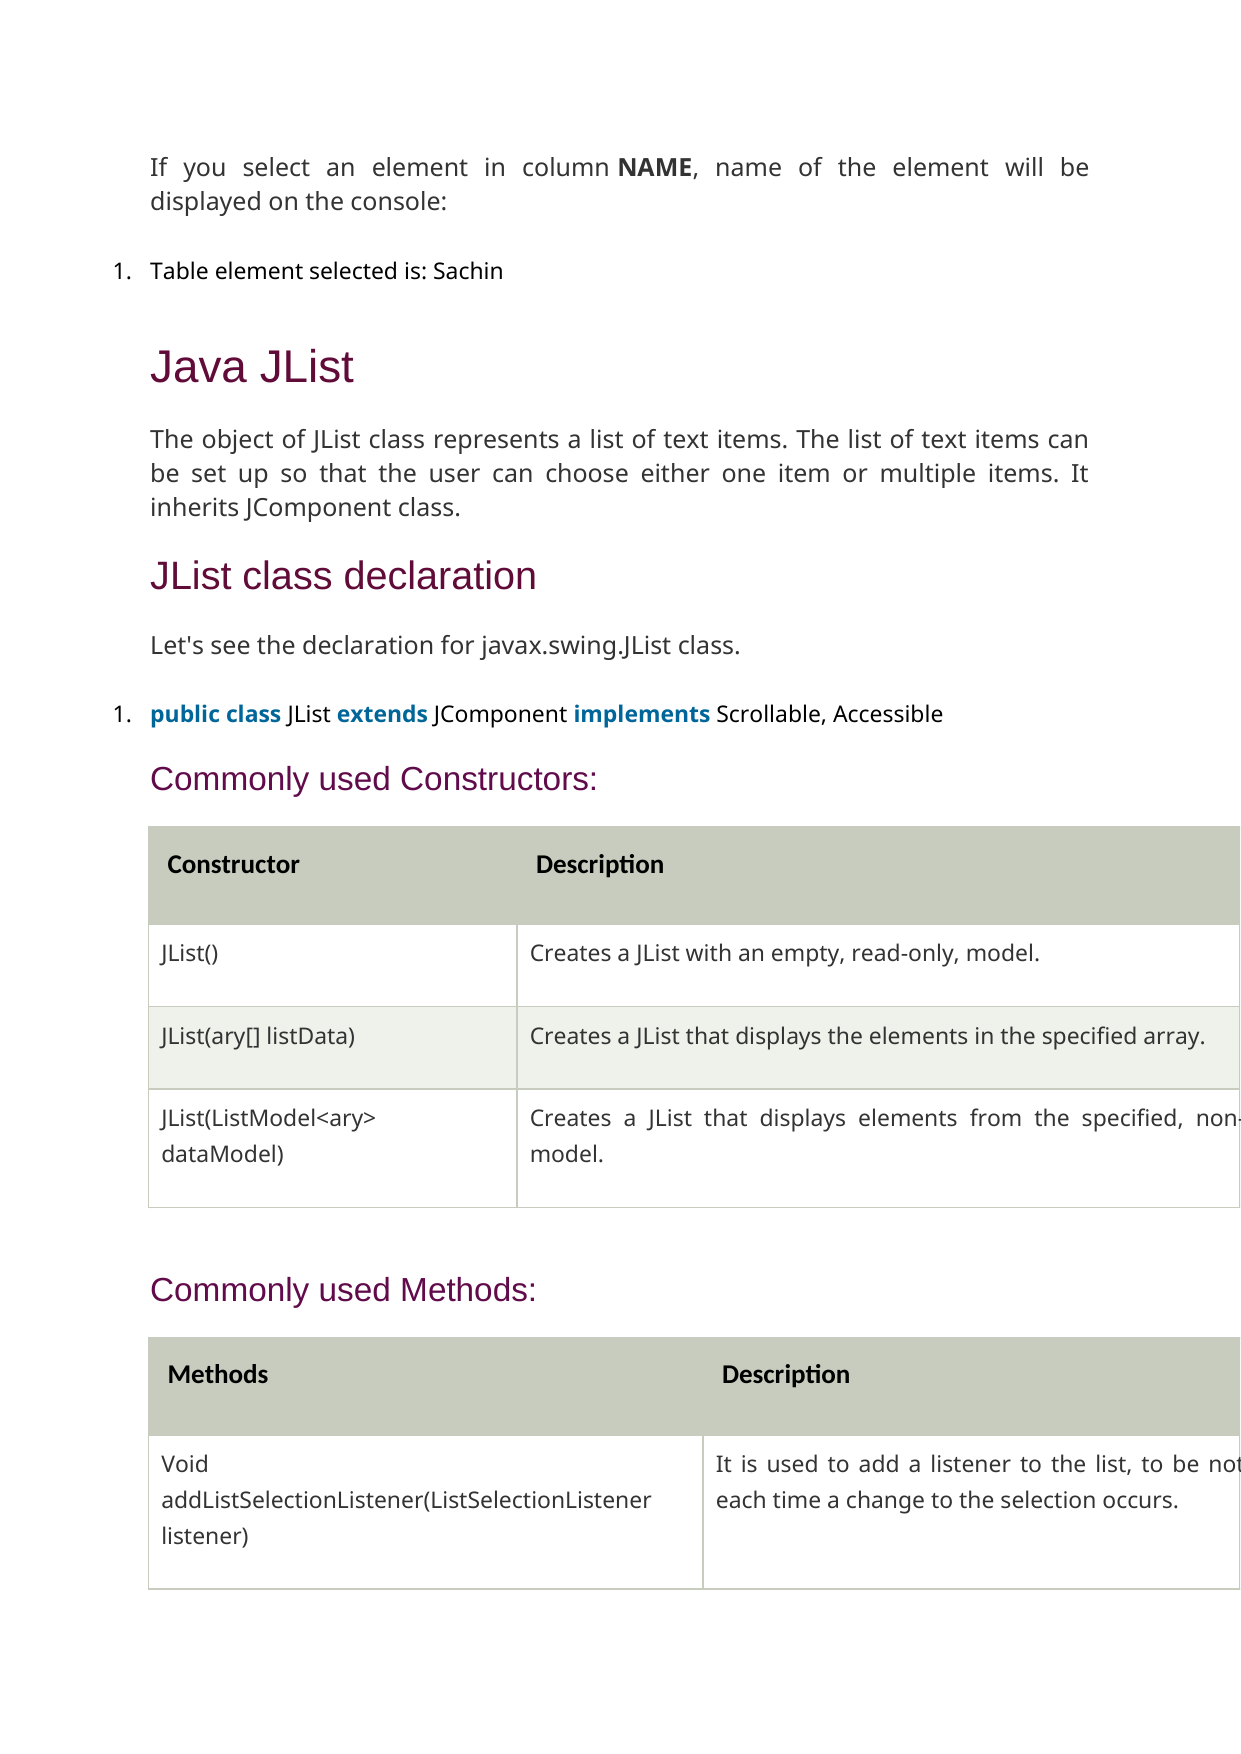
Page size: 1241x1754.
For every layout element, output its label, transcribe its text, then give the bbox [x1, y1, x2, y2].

table_cell JList() [149, 925, 516, 1006]
table_header Methods [149, 1339, 703, 1434]
table_cell It is used to add a listener to the list, to be notified each time a change to the selection occurs. [704, 1436, 1239, 1588]
text If you select an element in column NAME, name of the element will be displayed on the console: [150, 150, 1090, 218]
table_cell JList(ListModel<ary> dataModel) [149, 1090, 516, 1207]
table_header Description [703, 1339, 1239, 1434]
table_header Constructor [149, 828, 517, 923]
table_cell Creates a JList that displays the elements in the specified array. [518, 1007, 1239, 1088]
table_header Description [517, 828, 1239, 923]
subtitle Java JList [150, 339, 1090, 392]
table_cell Creates a JList that displays elements from the specified, non-null, model. [518, 1090, 1239, 1207]
table_cell Creates a JList with an empty, read-only, model. [518, 925, 1239, 1006]
text The object of JList class represents a list of text items. The list of text items can be set up so that the user can choose either one item or multiple items. It inherits JComponent class. [150, 421, 1090, 523]
text Let's see the declaration for javax.swing.JList class. [150, 627, 1090, 661]
table_cell Void addListSelectionListener(ListSelectionListener listener) [149, 1436, 702, 1588]
subtitle JList class declaration [150, 553, 1090, 598]
subtitle Commonly used Constructors: [150, 759, 1090, 797]
list Table element selected is: Sachin [112, 247, 1090, 286]
table_cell JList(ary[] listData) [149, 1007, 516, 1088]
list public class JList extends JComponent implements Scrollable, Accessible [112, 691, 1090, 730]
subtitle Commonly used Methods: [150, 1269, 1090, 1308]
